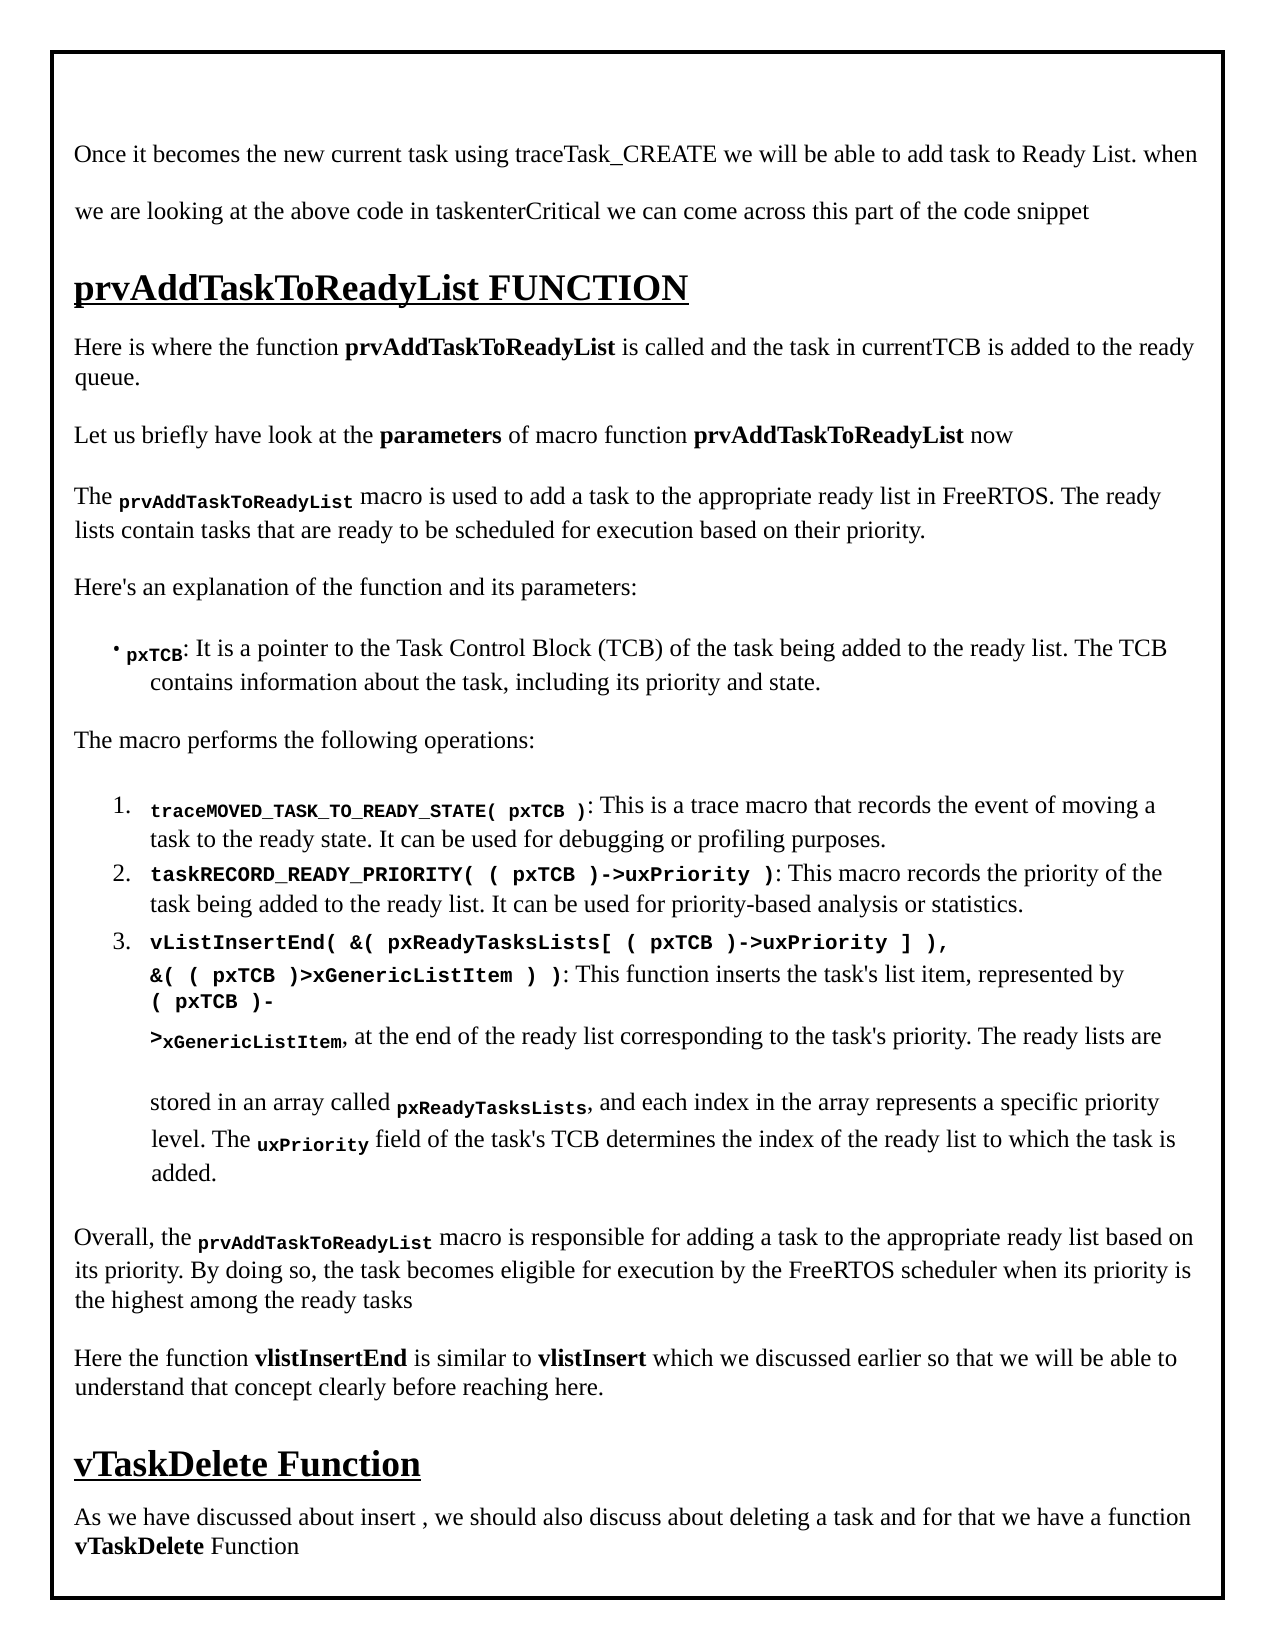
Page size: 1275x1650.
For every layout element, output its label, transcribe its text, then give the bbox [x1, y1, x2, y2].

text Here's an explanation of the function and its parameters: [73, 572, 1200, 601]
text The prvAddTaskToReadyList macro is used to add a task to the appropriate ready list in FreeRTOS. The ready lists contain tasks that are ready to be scheduled for execution based on their priority. [73, 477, 1200, 543]
text • pxTCB: It is a pointer to the Task Control Block (TCB) of the task being added to the ready list. The TCB contains information about the task, including its priority and state. [112, 630, 1200, 696]
subtitle vTaskDelete Function [73, 1442, 1200, 1485]
list vListInsertEnd( &( pxReadyTasksLists[ ( pxTCB )->uxPriority ] ), &( ( pxTCB )>xGenericListItem ) ): This function inserts the task's list item, represented by ( pxTCB )- [112, 926, 1200, 1015]
text Here is where the function prvAddTaskToReadyList is called and the task in currentTCB is added to the ready queue. [73, 332, 1200, 391]
text Let us briefly have look at the parameters of macro function prvAddTaskToReadyList now [73, 420, 1200, 448]
text The macro performs the following operations: [73, 725, 1200, 754]
list taskRECORD_READY_PRIORITY( ( pxTCB )->uxPriority ): This macro records the priority of the task being added to the ready list. It can be used for priority-based analysis or statistics. [112, 858, 1200, 917]
text >xGenericListItem, at the end of the ready list corresponding to the task's priority. The ready lists are [150, 1018, 1200, 1054]
subtitle prvAddTaskToReadyList FUNCTION [73, 266, 1200, 309]
text Once it becomes the new current task using traceTask_CREATE we will be able to add task to Ready List. when we are looking at the above code in taskenterCritical we can come across this part of the code snippet [73, 139, 1200, 225]
text stored in an array called pxReadyTasksLists, and each index in the array represents a specific priority level. The uxPriority field of the task's TCB determines the index of the ready list to which the task is added. [150, 1083, 1200, 1187]
text Overall, the prvAddTaskToReadyList macro is responsible for adding a task to the appropriate ready list based on its priority. By doing so, the task becomes eligible for execution by the FreeRTOS scheduler when its priority is the highest among the ready tasks [73, 1218, 1200, 1314]
list traceMOVED_TASK_TO_READY_STATE( pxTCB ): This is a trace macro that records the event of moving a task to the ready state. It can be used for debugging or profiling purposes. [112, 787, 1200, 853]
text Here the function vlistInsertEnd is similar to vlistInsert which we discussed earlier so that we will be able to understand that concept clearly before reaching here. [73, 1343, 1200, 1401]
text As we have discussed about insert , we should also discuss about deleting a task and for that we have a function vTaskDelete Function [73, 1502, 1200, 1560]
